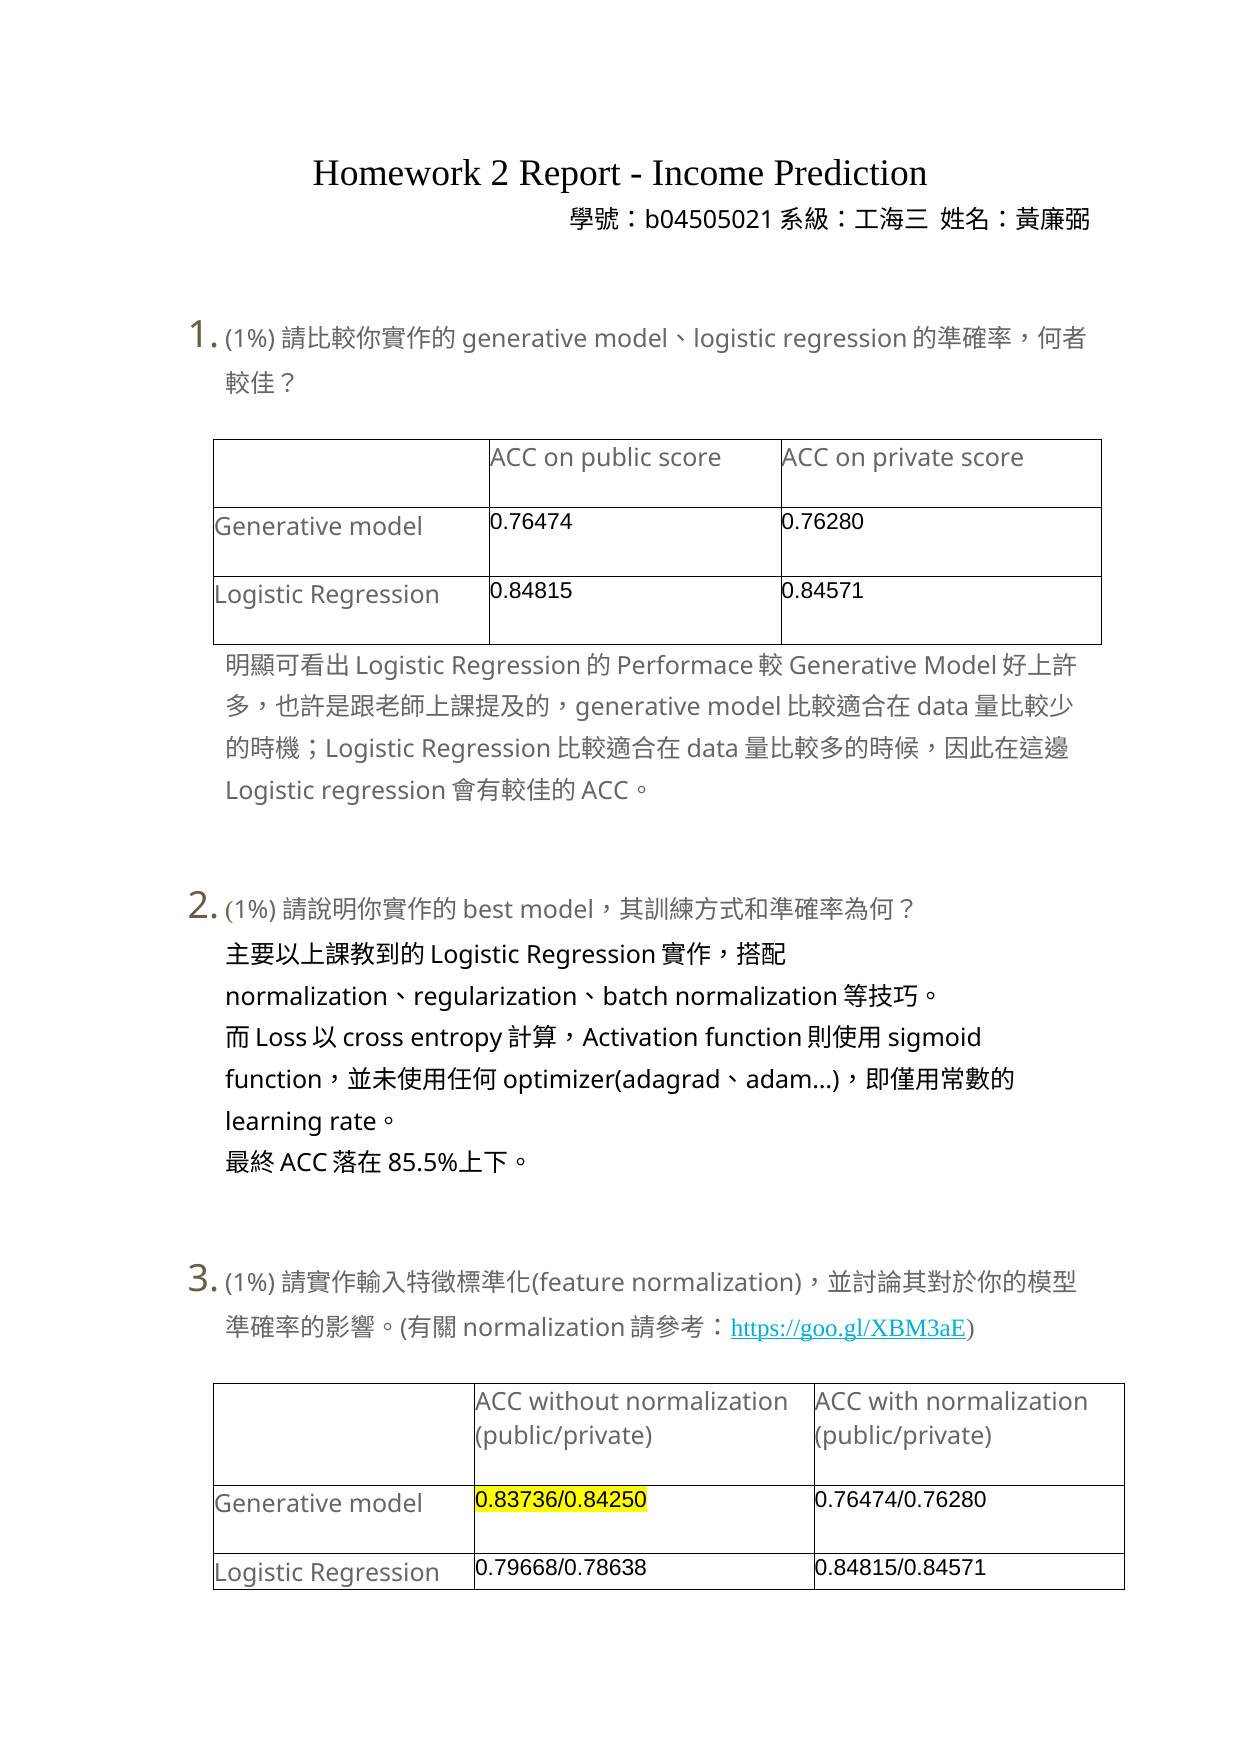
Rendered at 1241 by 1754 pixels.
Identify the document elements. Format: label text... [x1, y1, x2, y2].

list (1%) 請說明你實作的best model，其訓練方式和準確率為何？ 主要以上課教到的Logistic Regression實作，搭配normalization、regularization、batch normalization等技巧。 而Loss以cross entropy計算，Activation function則使用sigmoid function，並未使用任何optimizer(adagrad、adam…)，即僅用常數的learning rate。 最終ACC落在85.5%上下。 [187, 878, 1090, 1179]
list (1%) 請比較你實作的generative model、logistic regression的準確率，何者較佳？ [187, 307, 1090, 400]
table_cell 0.84571 [782, 577, 1101, 644]
table_header ACC on private score [782, 440, 1101, 507]
table_cell 0.84815/0.84571 [815, 1554, 1124, 1588]
table_header ACC on public score [490, 440, 781, 507]
table_header ACC without normalization (public/private) [475, 1384, 814, 1485]
table_header [214, 1384, 474, 1485]
table_cell Generative model [214, 508, 489, 576]
text 學號：b04505021系級：工海三 姓名：黃廉弼 [150, 199, 1090, 236]
table_cell 0.76474 [490, 508, 781, 576]
text 明顯可看出Logistic Regression的Performace較Generative Model好上許多，也許是跟老師上課提及的，generative model比較適合在data量比較少的時機；Logistic Regression比較適合在data量比較多的時候，因此在這邊Logistic regression會有較佳的ACC。 [225, 645, 1090, 806]
table_cell Logistic Regression [214, 577, 489, 644]
table_cell 0.83736/0.84250 [475, 1486, 814, 1553]
table_cell 0.79668/0.78638 [475, 1554, 814, 1588]
table_cell Logistic Regression [214, 1554, 474, 1588]
list (1%) 請實作輸入特徵標準化(feature normalization)，並討論其對於你的模型準確率的影響。(有關normalization請參考：https://goo.gl/XBM3aE) [187, 1251, 1090, 1344]
table_cell Generative model [214, 1486, 474, 1553]
table_header [214, 440, 489, 507]
table_header ACC with normalization (public/private) [815, 1384, 1124, 1485]
text Homework 2 Report - Income Prediction [150, 150, 1090, 193]
table_cell 0.76280 [782, 508, 1101, 576]
table_cell 0.76474/0.76280 [815, 1486, 1124, 1553]
table_cell 0.84815 [490, 577, 781, 644]
